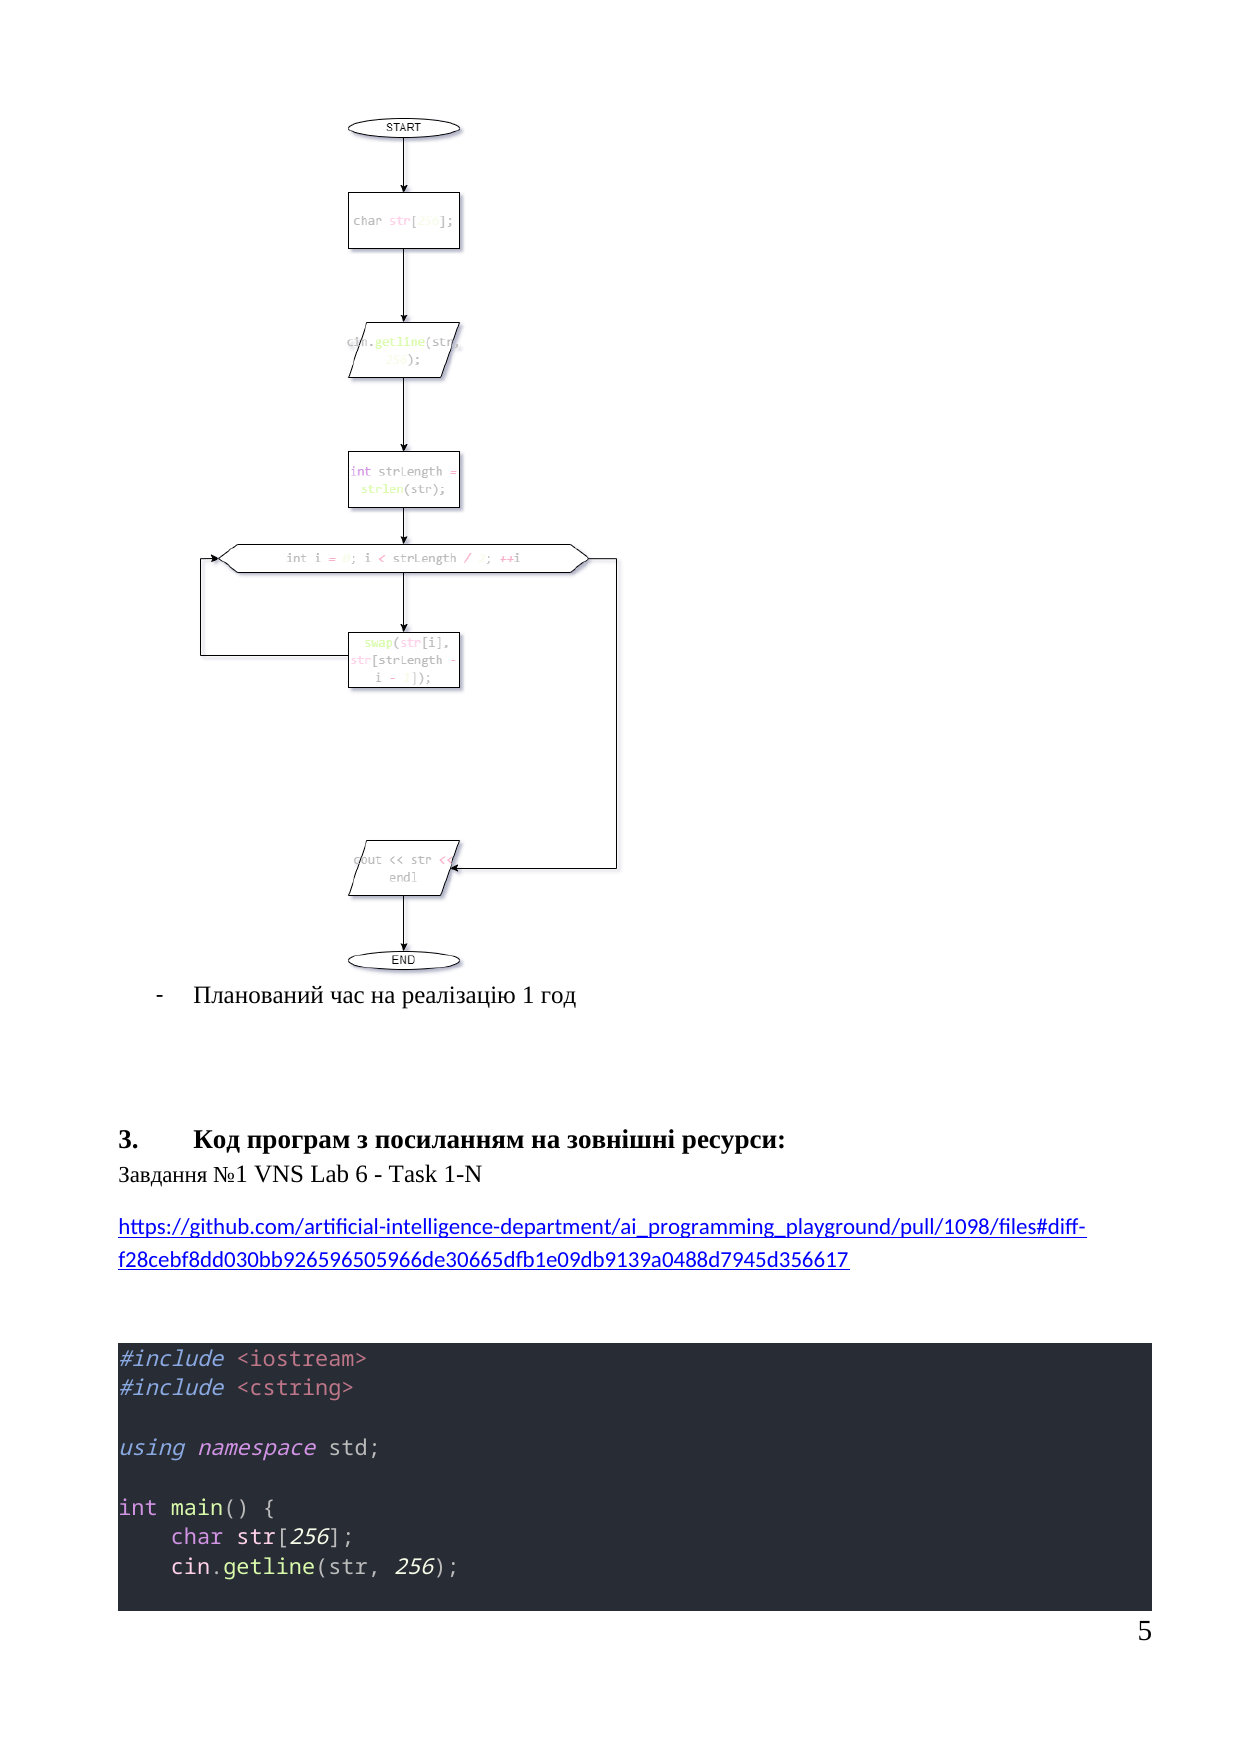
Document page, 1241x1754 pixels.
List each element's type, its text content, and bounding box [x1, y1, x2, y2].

subtitle 3. Код програм з посиланням на зовнішні ресурси: [118, 1123, 1152, 1154]
text char str[256]; [118, 1521, 1152, 1551]
text cin.getline(str, 256); [118, 1551, 1152, 1581]
text #include <cstring> [118, 1372, 1152, 1402]
list Планований час на реалізацію 1 год [156, 980, 1152, 1010]
text Завдання №1 VNS Lab 6 - Task 1-N [118, 1159, 1152, 1187]
picture [193, 118, 637, 980]
text using namespace std; [118, 1432, 1152, 1462]
text #include <iostream> [118, 1343, 1152, 1372]
text https://github.com/artificial-intelligence-department/ai_programming_playground/pull/1098/files#diff-f28cebf8dd030bb926596505966de30665dfb1e09db9139a0488d7945d356617 [118, 1212, 1152, 1273]
text int main() { [118, 1492, 1152, 1521]
